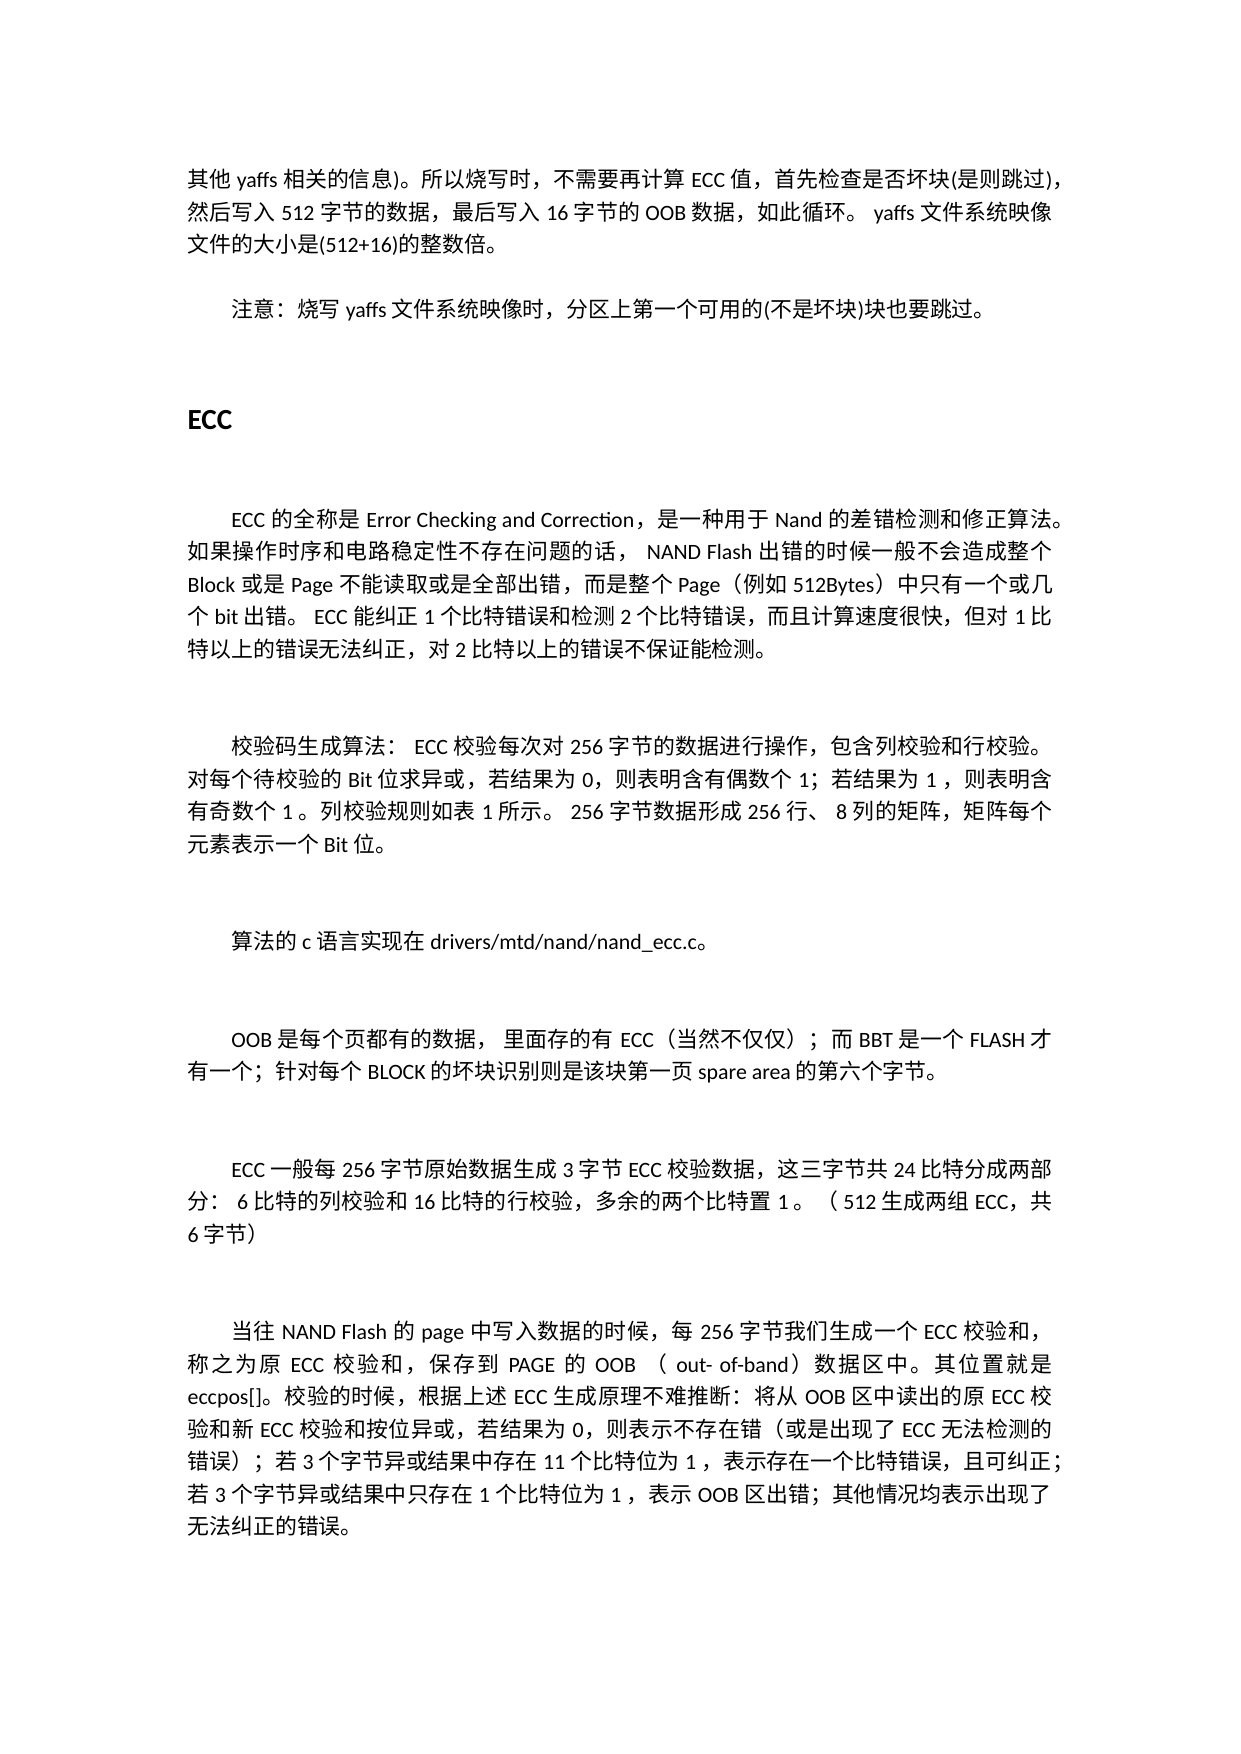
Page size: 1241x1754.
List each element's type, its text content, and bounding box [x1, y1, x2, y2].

text 当往 NAND Flash 的 page 中写入数据的时候，每 256 字节我们生成一个ECC 校验和，称之为原 ECC 校验和，保存到 PAGE 的 OOB （ out- of-band）数据区中。其位置就是 eccpos[]。校验的时候，根据上述 ECC 生成原理不难推断：将从 OOB 区中读出的原 ECC 校验和新 ECC 校验和按位异或，若结果为 0，则表示不存在错（或是出现了 ECC 无法检测的错误）；若 3 个字节异或结果中存在 11 个比特位为 1 ，表示存在一个比特错误，且可纠正；若 3 个字节异或结果中只存在 1 个比特位为 1 ，表示 OOB 区出错；其他情况均表示出现了无法纠正的错误。 [187, 1314, 1053, 1541]
subtitle ECC [187, 386, 1053, 451]
text 注意：烧写 yaffs 文件系统映像时，分区上第一个可用的(不是坏块)块也要跳过。 [187, 292, 1053, 324]
text ECC 的全称是 Error Checking and Correction，是一种用于 Nand 的差错检测和修正算法。如果操作时序和电路稳定性不存在问题的话， NAND Flash 出错的时候一般不会造成整个 Block 或是 Page 不能读取或是全部出错，而是整个Page（例如 512Bytes）中只有一个或几个 bit 出错。 ECC 能纠正 1 个比特错误和检测 2 个比特错误，而且计算速度很快，但对 1 比特以上的错误无法纠正，对 2 比特以上的错误不保证能检测。 [187, 501, 1053, 664]
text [187, 162, 1053, 259]
text OOB 是每个页都有的数据， 里面存的有 ECC（当然不仅仅）；而 BBT 是一个 FLASH 才有一个；针对每个 BLOCK 的坏块识别则是该块第一页 spare area的第六个字节。 [187, 1021, 1053, 1086]
text 算法的 c 语言实现在 drivers/mtd/nand/nand_ecc.c。 [187, 924, 1053, 956]
text ECC 一般每 256 字节原始数据生成 3 字节 ECC 校验数据，这三字节共 24比特分成两部分： 6 比特的列校验和 16 比特的行校验，多余的两个比特置 1 。（ 512生成两组 ECC，共 6 字节） [187, 1151, 1053, 1249]
text 校验码生成算法： ECC 校验每次对 256 字节的数据进行操作，包含列校验和行校验。对每个待校验的 Bit 位求异或，若结果为 0，则表明含有偶数个 1；若结果为 1 ，则表明含有奇数个 1 。列校验规则如表 1 所示。 256 字节数据形成256 行、 8 列的矩阵，矩阵每个元素表示一个 Bit 位。 [187, 729, 1053, 859]
